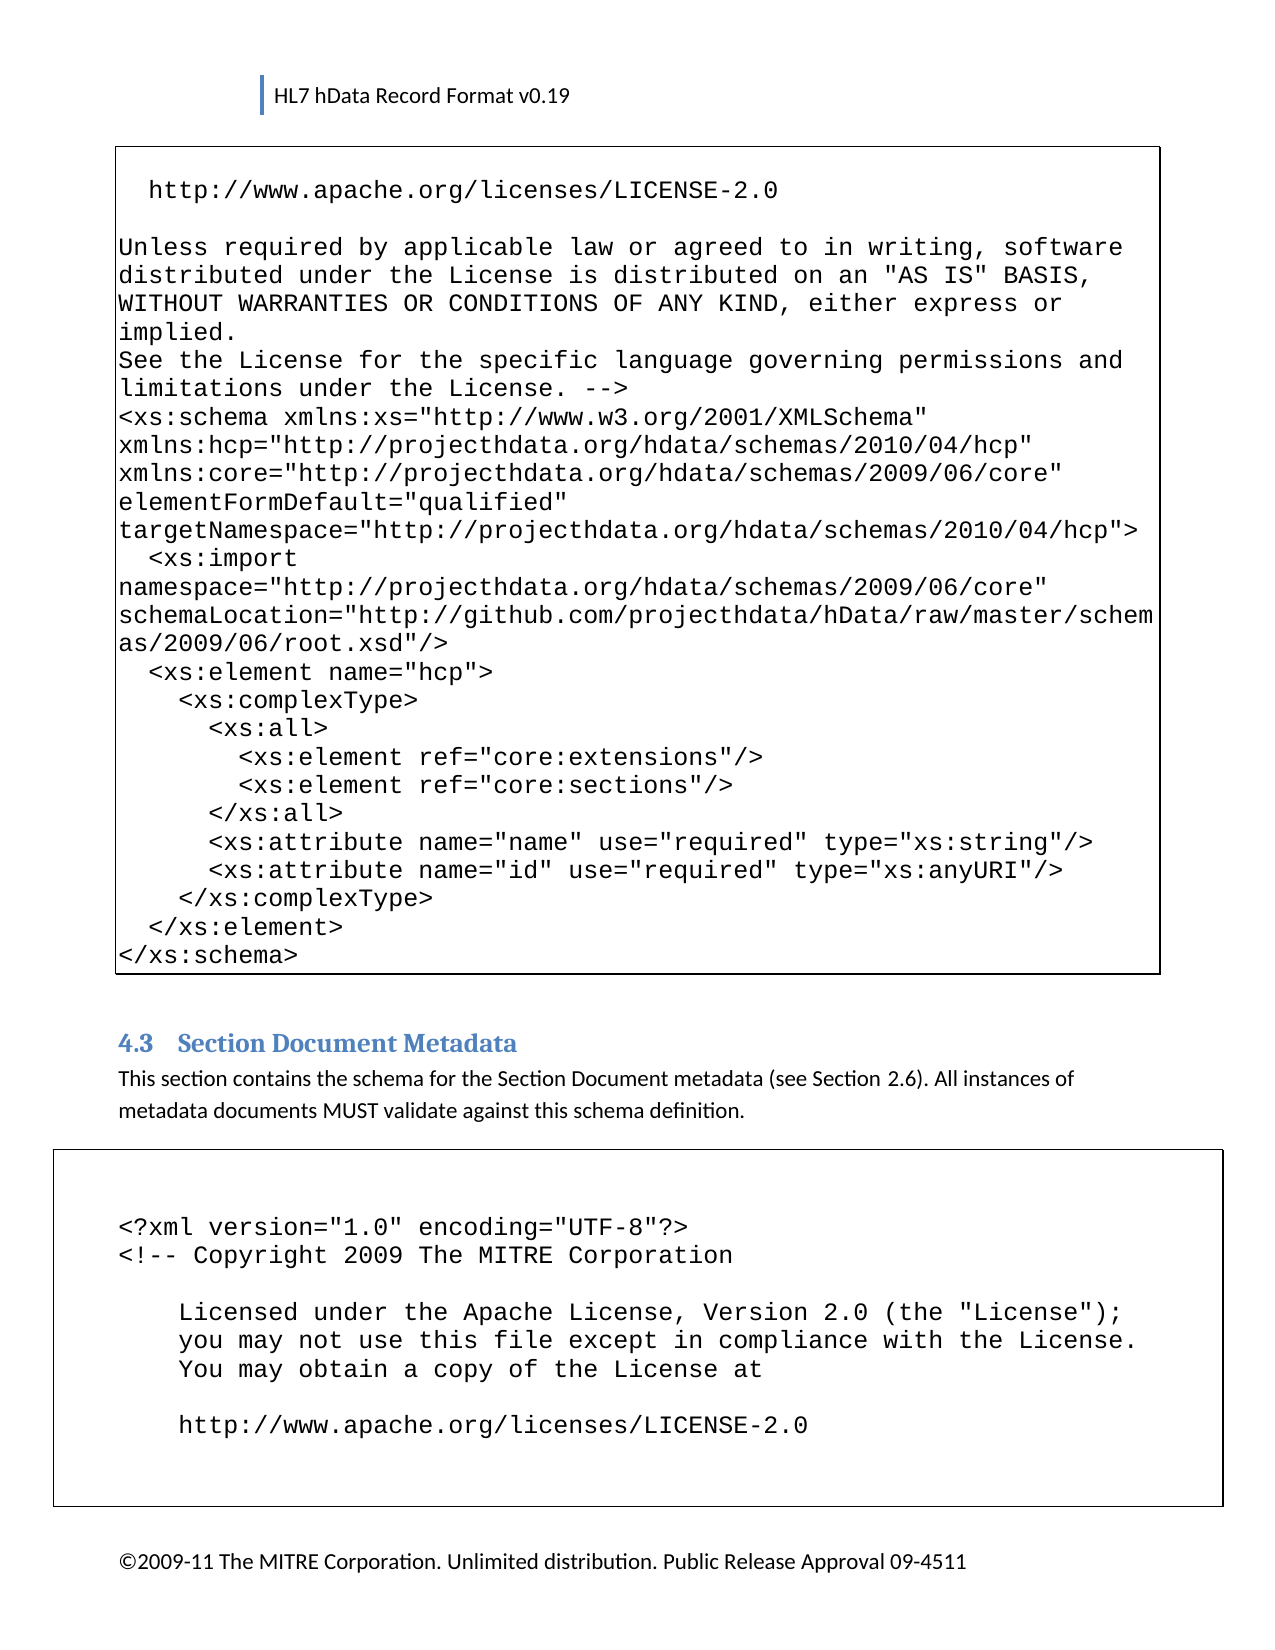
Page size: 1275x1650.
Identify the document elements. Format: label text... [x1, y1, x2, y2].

text <xs:complexType> [118, 688, 1157, 716]
text This section contains the schema for the Section Document metadata (see Section 2.6). All instances of metadata documents MUST validate against this schema definition. [118, 1064, 1157, 1124]
text Unless required by applicable law or agreed to in writing, software distributed under the License is distributed on an "AS IS" BASIS, WITHOUT WARRANTIES OR CONDITIONS OF ANY KIND, either express or implied. [118, 234, 1157, 348]
text http://www.apache.org/licenses/LICENSE-2.0 [118, 178, 1157, 206]
text <xs:element name="hcp"> [118, 659, 1157, 688]
text </xs:complexType> [118, 886, 1157, 914]
text you may not use this file except in compliance with the License. [118, 1328, 1157, 1347]
text <xs:all> [118, 716, 1157, 744]
text <xs:attribute name="name" use="required" type="xs:string"/> [118, 829, 1157, 858]
text <xs:schema xmlns:xs="http://www.w3.org/2001/XMLSchema" xmlns:hcp="http://projecthdata.org/hdata/schemas/2010/04/hcp" xmlns:core="http://projecthdata.org/hdata/schemas/2009/06/core" elementFormDefault="qualified" targetNamespace="http://projecthdata.org/hdata/schemas/2010/04/hcp"> [118, 404, 1157, 546]
text See the License for the specific language governing permissions and limitations under the License. --> [118, 348, 1157, 404]
text <?xml version="1.0" encoding="UTF-8"?> [54, 1150, 1222, 1243]
text <xs:element ref="core:extensions"/> [118, 744, 1157, 773]
text </xs:all> [118, 801, 1157, 829]
text Licensed under the Apache License, Version 2.0 (the "License"); [118, 1299, 1157, 1328]
subtitle Section Document Metadata [118, 1028, 1157, 1059]
text <xs:import namespace="http://projecthdata.org/hdata/schemas/2009/06/core" schemaLocation="http://github.com/projecthdata/hData/raw/master/schemas/2009/06/root.xsd"/> [118, 546, 1157, 659]
text <xs:attribute name="id" use="required" type="xs:anyURI"/> [118, 858, 1157, 886]
text </xs:schema> [116, 939, 1159, 973]
text <xs:element ref="core:sections"/> [118, 773, 1157, 801]
text </xs:element> [118, 914, 1157, 939]
text http://www.apache.org/licenses/LICENSE-2.0 [54, 1347, 1222, 1506]
text <!-- Copyright 2009 The MITRE Corporation [118, 1243, 1157, 1271]
